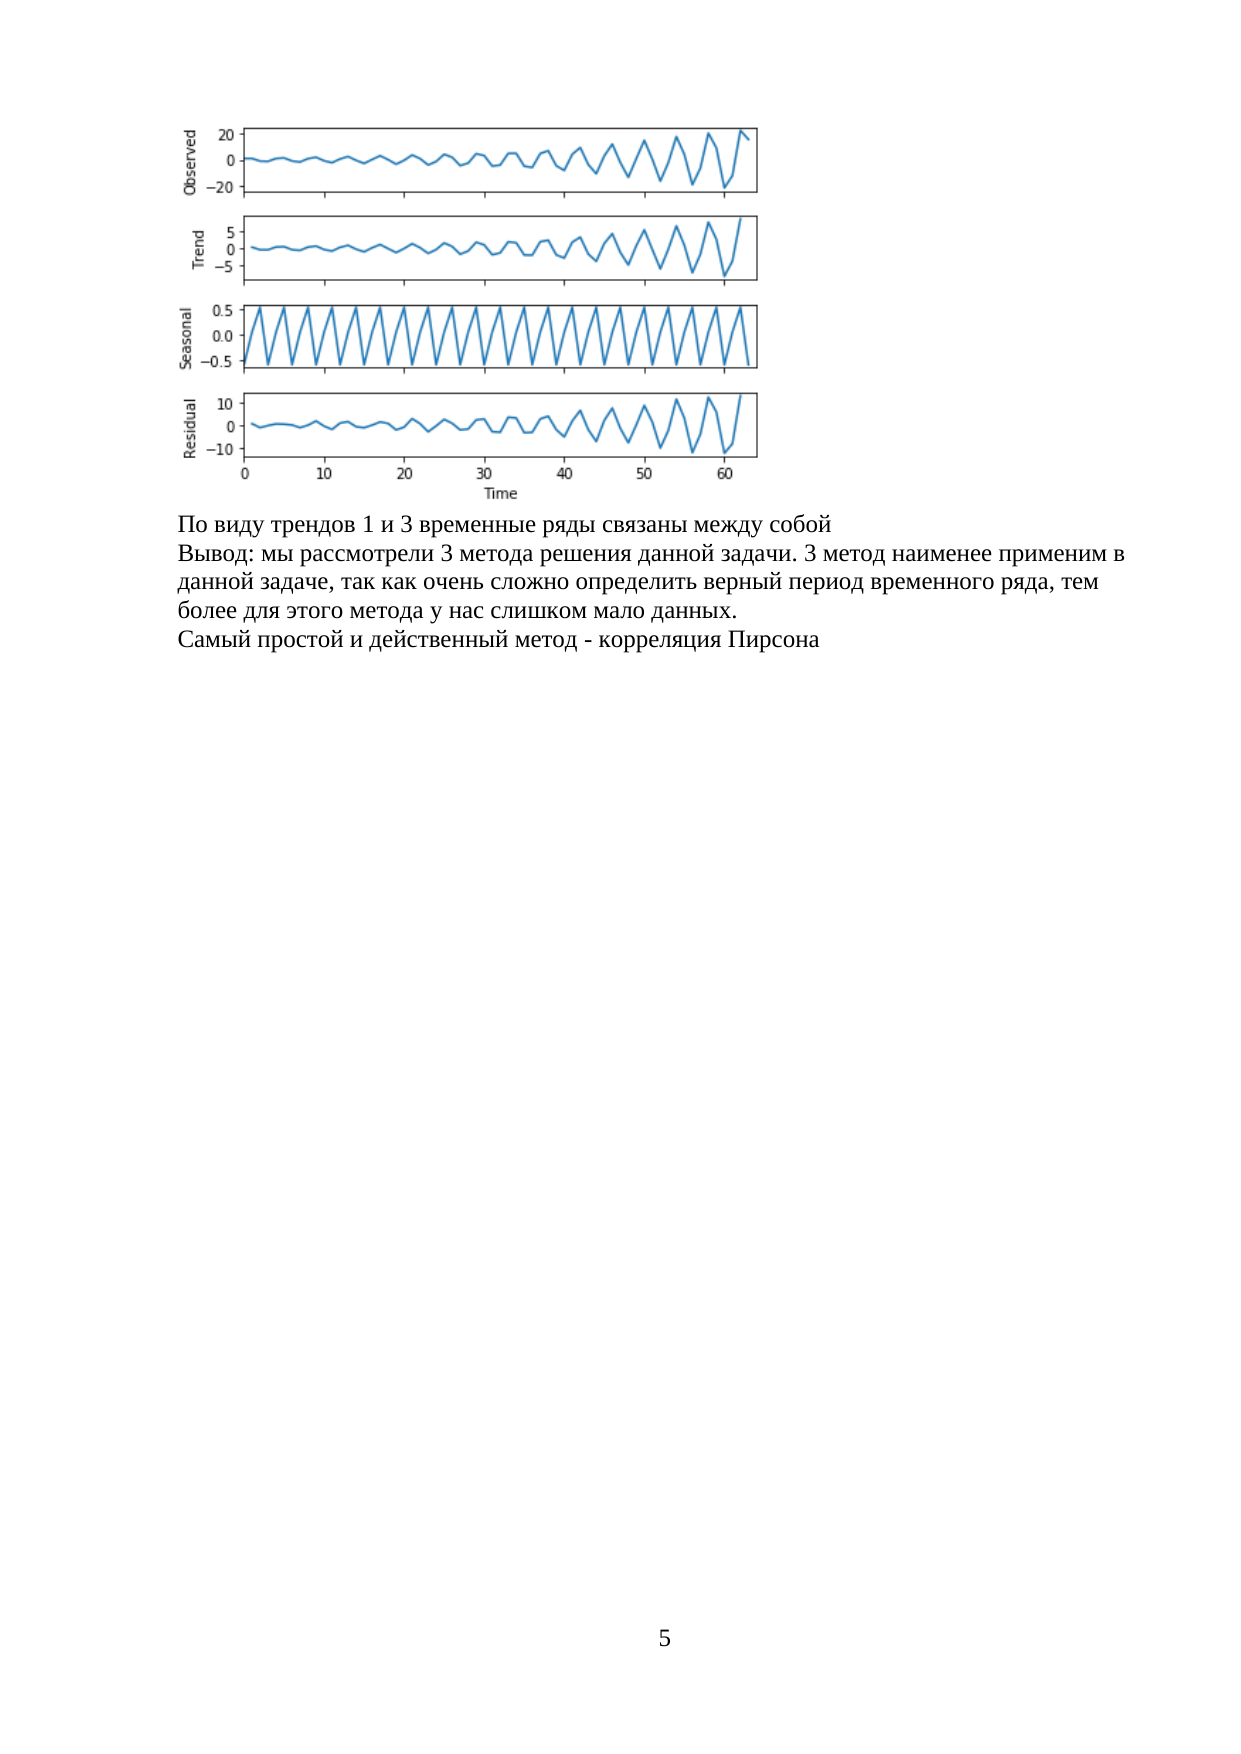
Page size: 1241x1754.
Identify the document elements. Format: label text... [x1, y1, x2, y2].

text По виду трендов 1 и 3 временные ряды связаны между собой [177, 509, 1152, 538]
text Вывод: мы рассмотрели 3 метода решения данной задачи. 3 метод наименее применим в данной задаче, так как очень сложно определить верный период временного ряда, тем более для этого метода у нас слишком мало данных. [177, 538, 1152, 624]
picture [177, 118, 765, 509]
text Самый простой и действенный метод - корреляция Пирсона [177, 624, 1152, 653]
